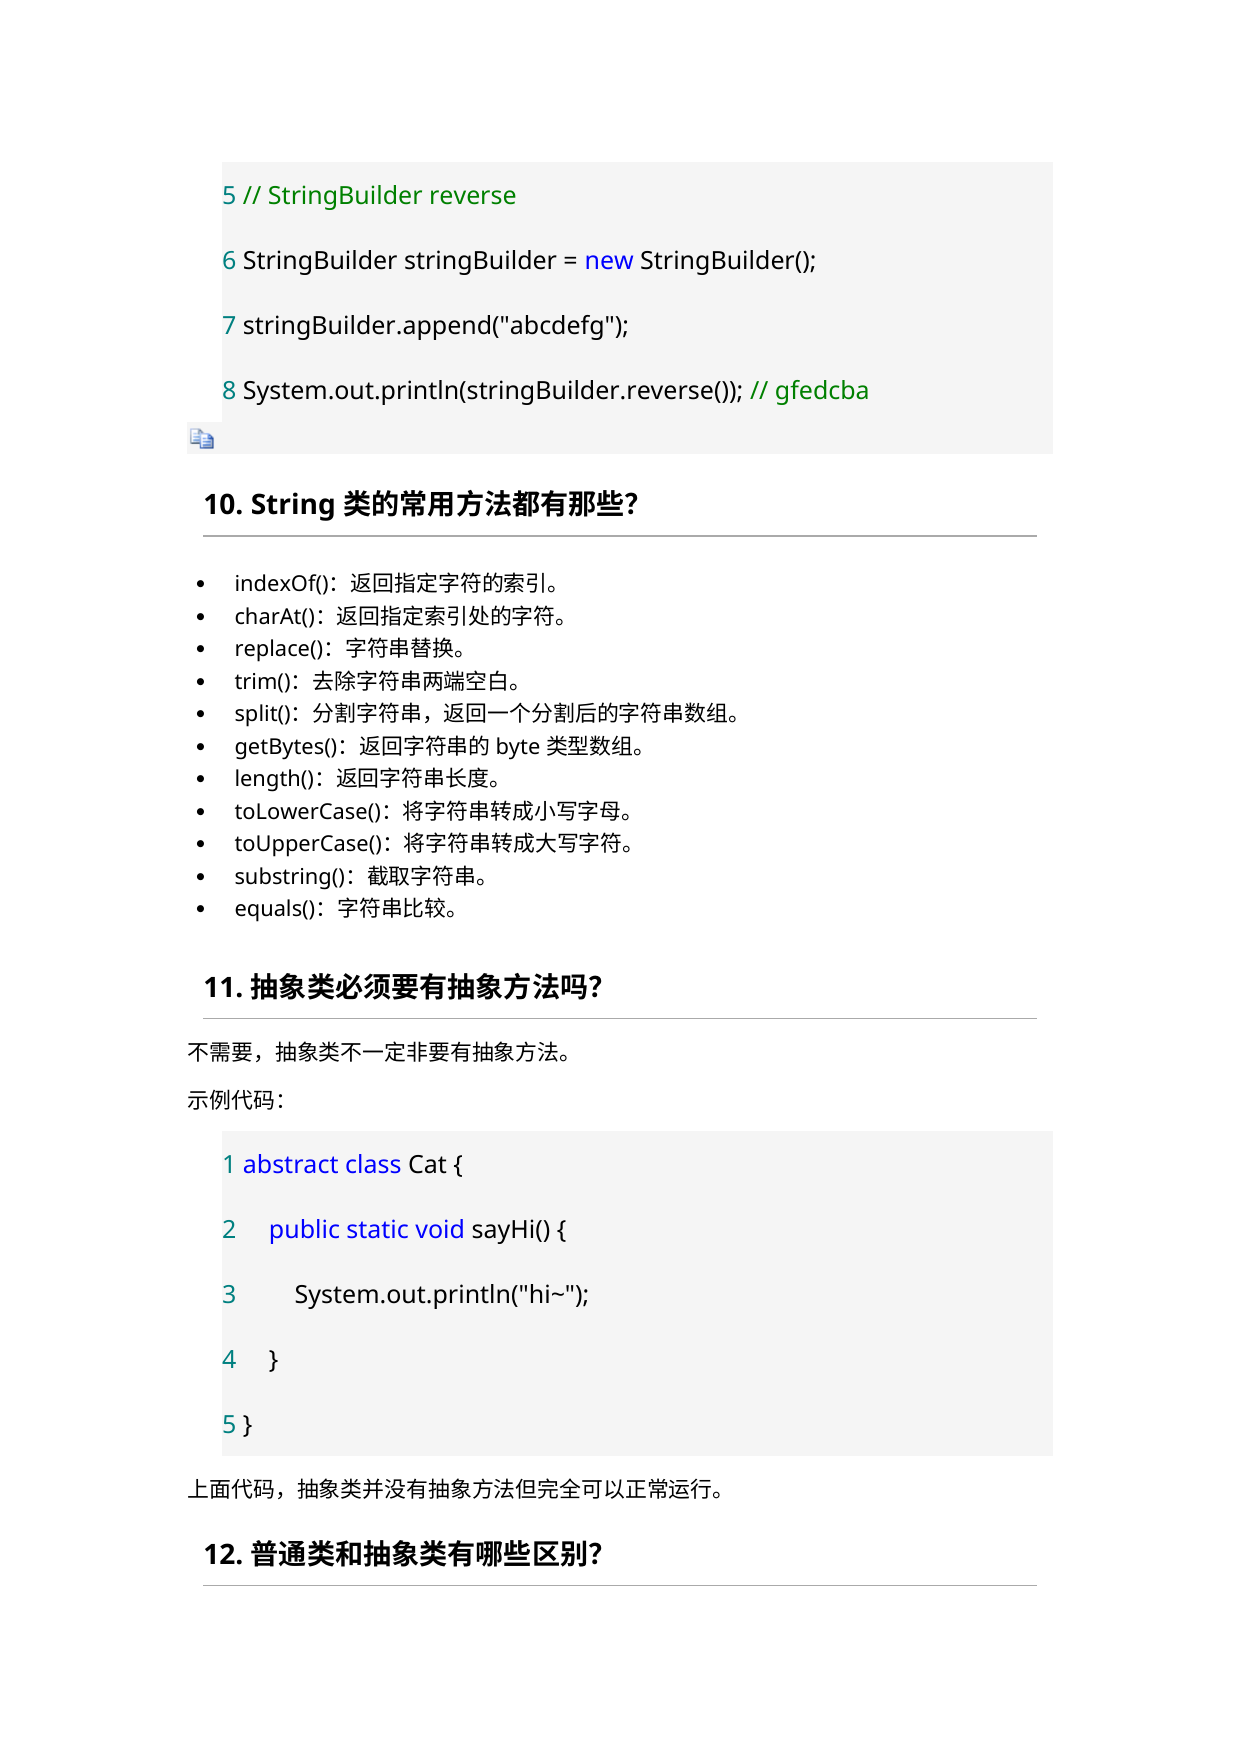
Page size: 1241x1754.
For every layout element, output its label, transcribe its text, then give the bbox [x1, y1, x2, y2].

list length()：返回字符串长度。 [197, 761, 1053, 793]
list substring()：截取字符串。 [197, 858, 1053, 891]
text 8 System.out.println(stringBuilder.reverse()); // gfedcba [222, 357, 1053, 422]
list equals()：字符串比较。 [197, 891, 1053, 923]
text 12. 普通类和抽象类有哪些区别？ [203, 1520, 1037, 1585]
list toUpperCase()：将字符串转成大写字符。 [197, 826, 1053, 858]
picture [187, 422, 219, 454]
list replace()：字符串替换。 [197, 631, 1053, 663]
text 示例代码： [187, 1083, 1053, 1115]
text 6 StringBuilder stringBuilder = new StringBuilder(); [222, 227, 1053, 292]
text 不需要，抽象类不一定非要有抽象方法。 [187, 1035, 1053, 1067]
text 2 public static void sayHi() { [222, 1196, 1053, 1261]
text 4 } [222, 1326, 1053, 1391]
text 1 abstract class Cat { [222, 1131, 1053, 1196]
text 7 stringBuilder.append("abcdefg"); [222, 292, 1053, 357]
text 10. String 类的常用方法都有那些？ [203, 470, 1037, 535]
list indexOf()：返回指定字符的索引。 [197, 566, 1053, 598]
text 3 System.out.println("hi~"); [222, 1261, 1053, 1326]
list charAt()：返回指定索引处的字符。 [197, 598, 1053, 631]
list trim()：去除字符串两端空白。 [197, 663, 1053, 696]
text 上面代码，抽象类并没有抽象方法但完全可以正常运行。 [187, 1472, 1053, 1504]
text 11. 抽象类必须要有抽象方法吗？ [203, 952, 1037, 1018]
text 5 // StringBuilder reverse [222, 162, 1053, 227]
text 5 } [222, 1391, 1053, 1456]
list split()：分割字符串，返回一个分割后的字符串数组。 [197, 696, 1053, 728]
list getBytes()：返回字符串的 byte 类型数组。 [197, 728, 1053, 761]
list toLowerCase()：将字符串转成小写字母。 [197, 793, 1053, 826]
